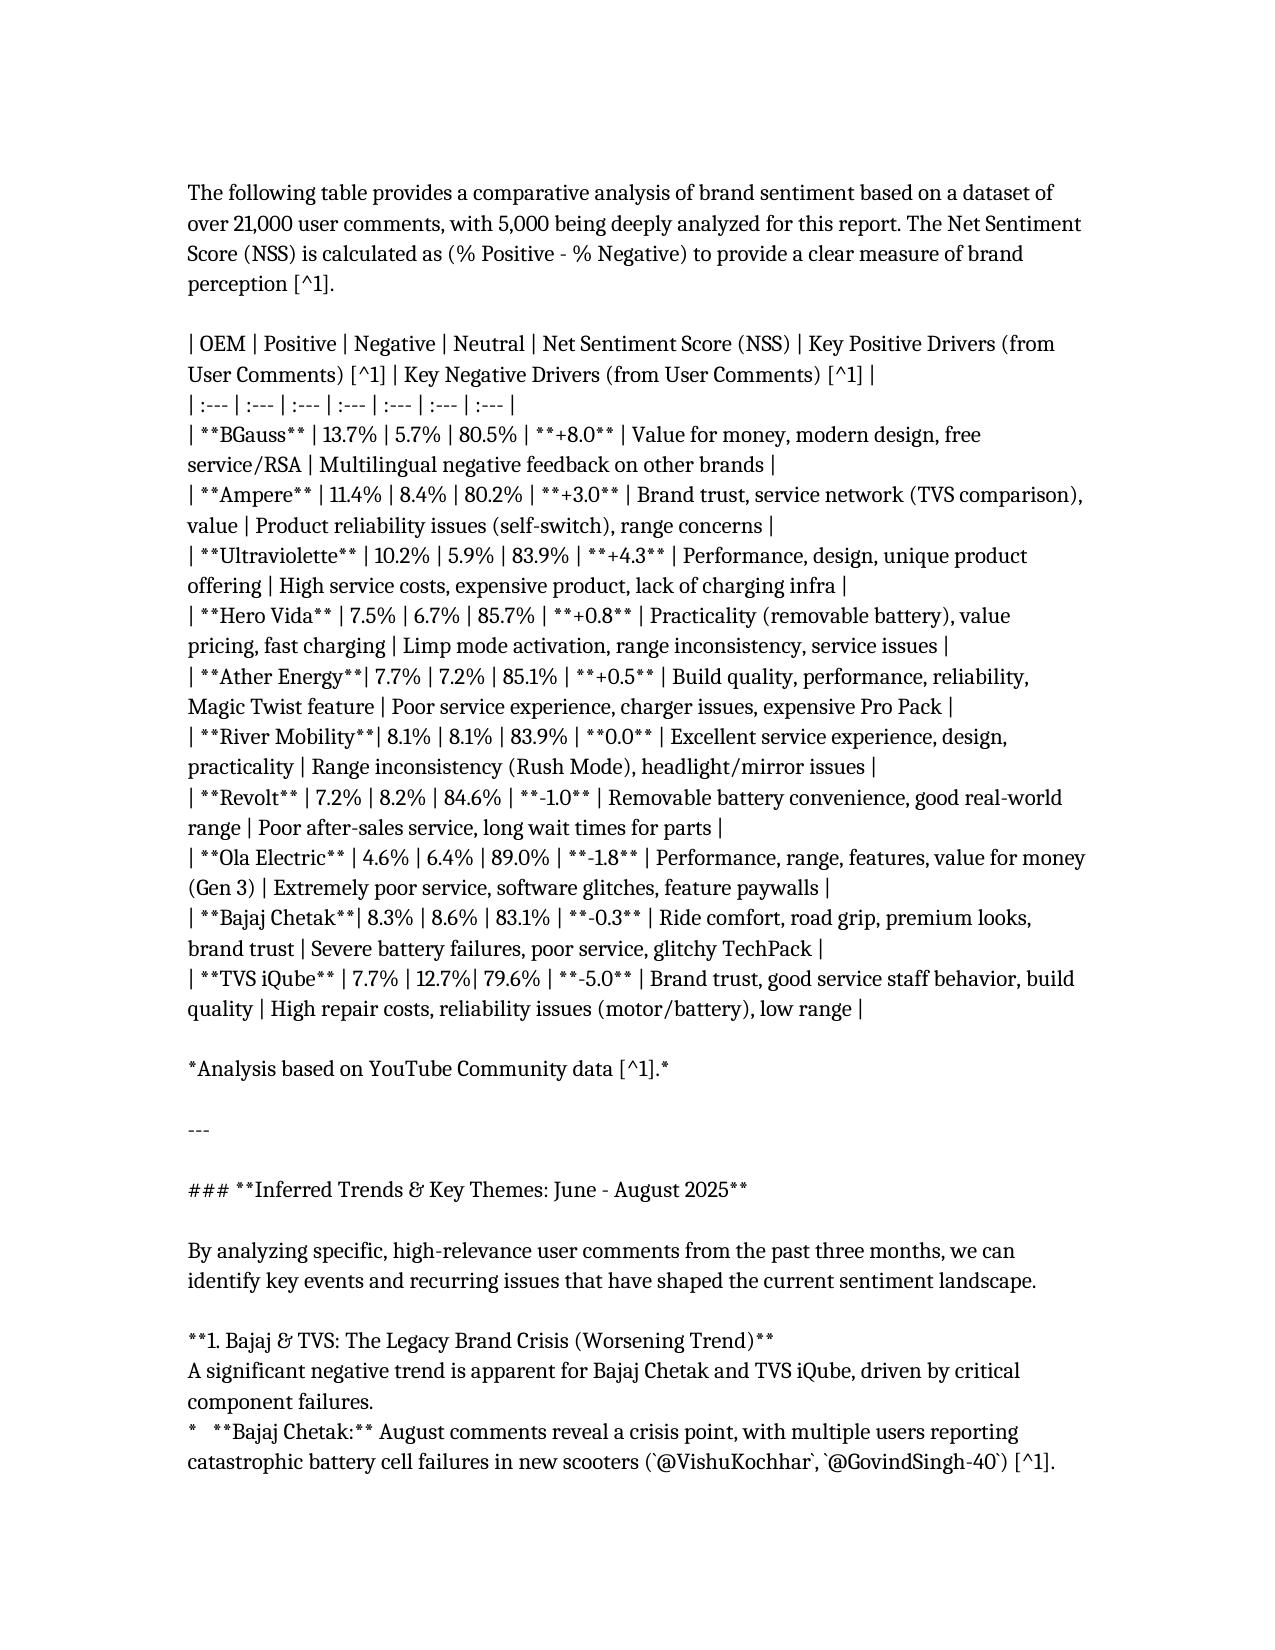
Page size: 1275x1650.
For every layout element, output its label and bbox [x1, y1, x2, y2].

text [187, 150, 1087, 1475]
